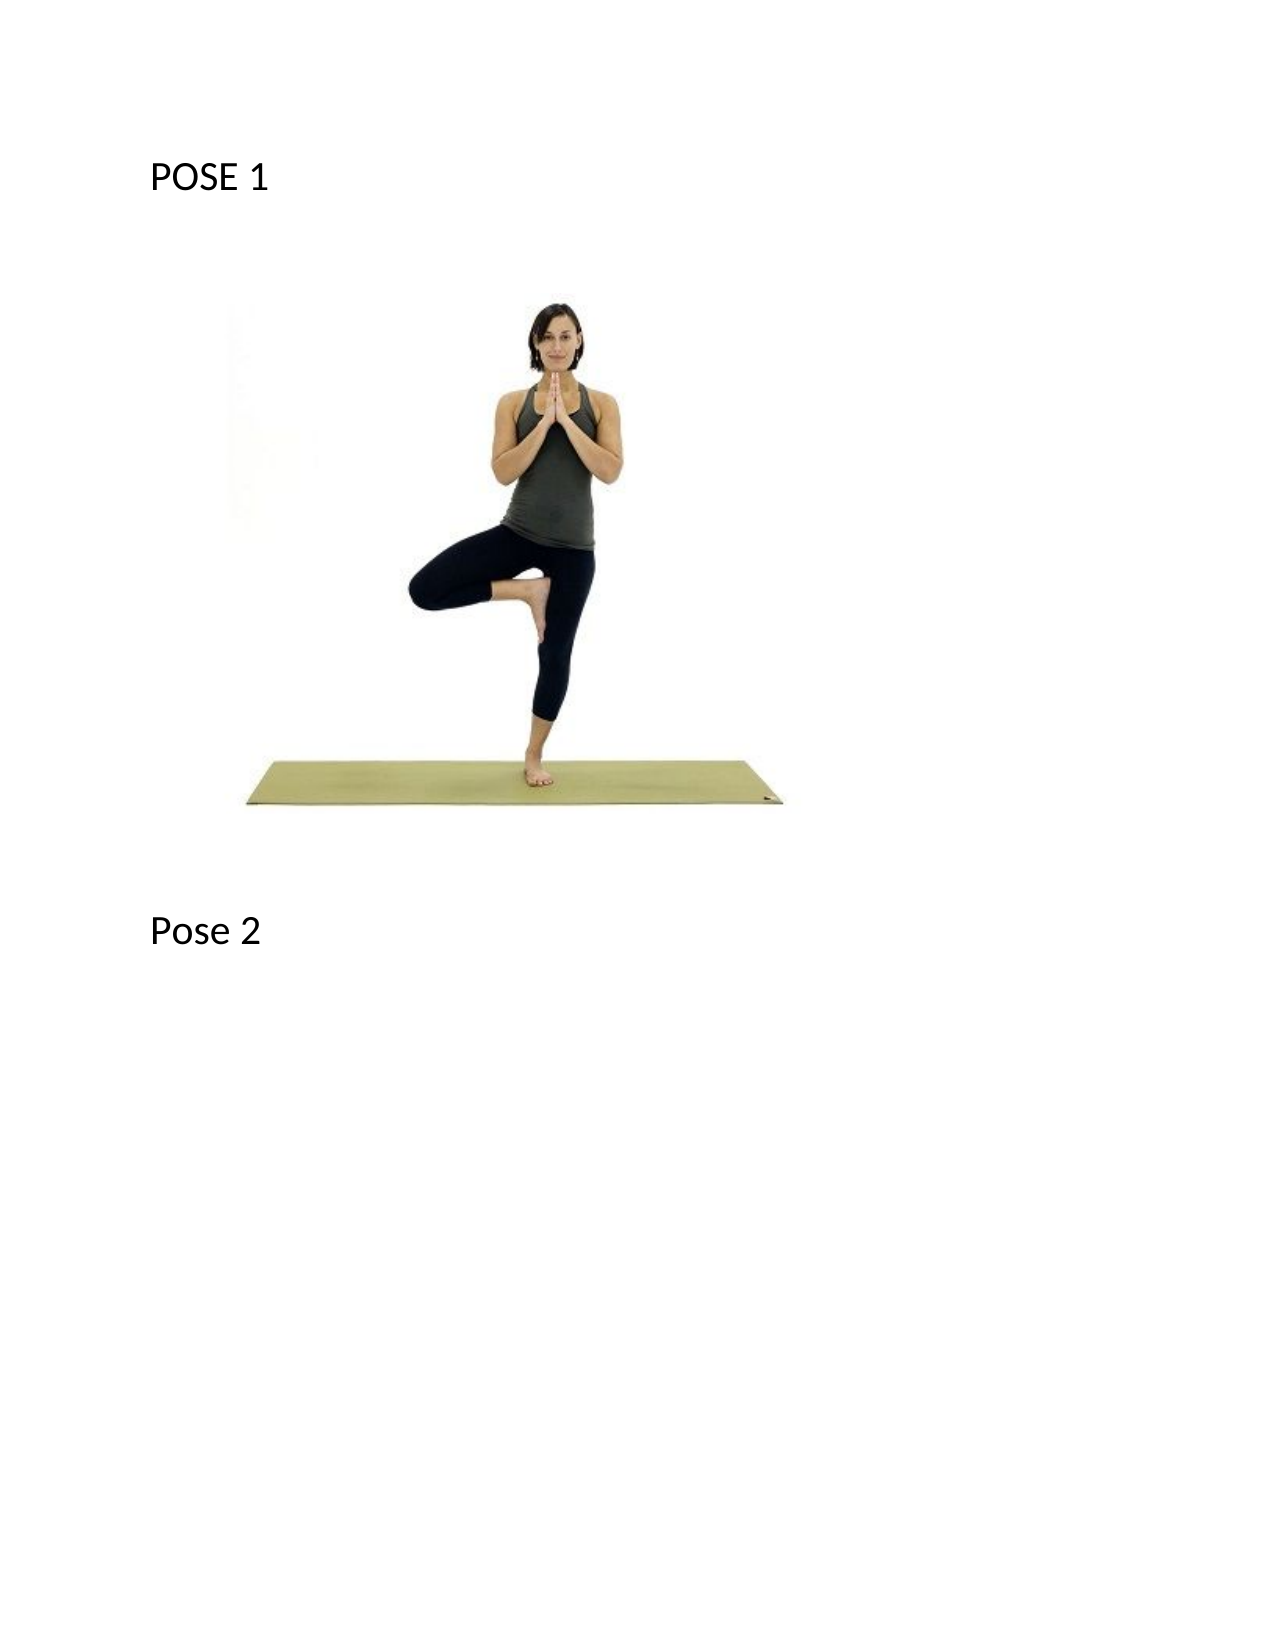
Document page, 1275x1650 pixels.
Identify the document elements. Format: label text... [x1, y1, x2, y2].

text Pose 2 [150, 904, 1125, 955]
text POSE 1 [150, 150, 1125, 201]
picture [150, 293, 932, 814]
